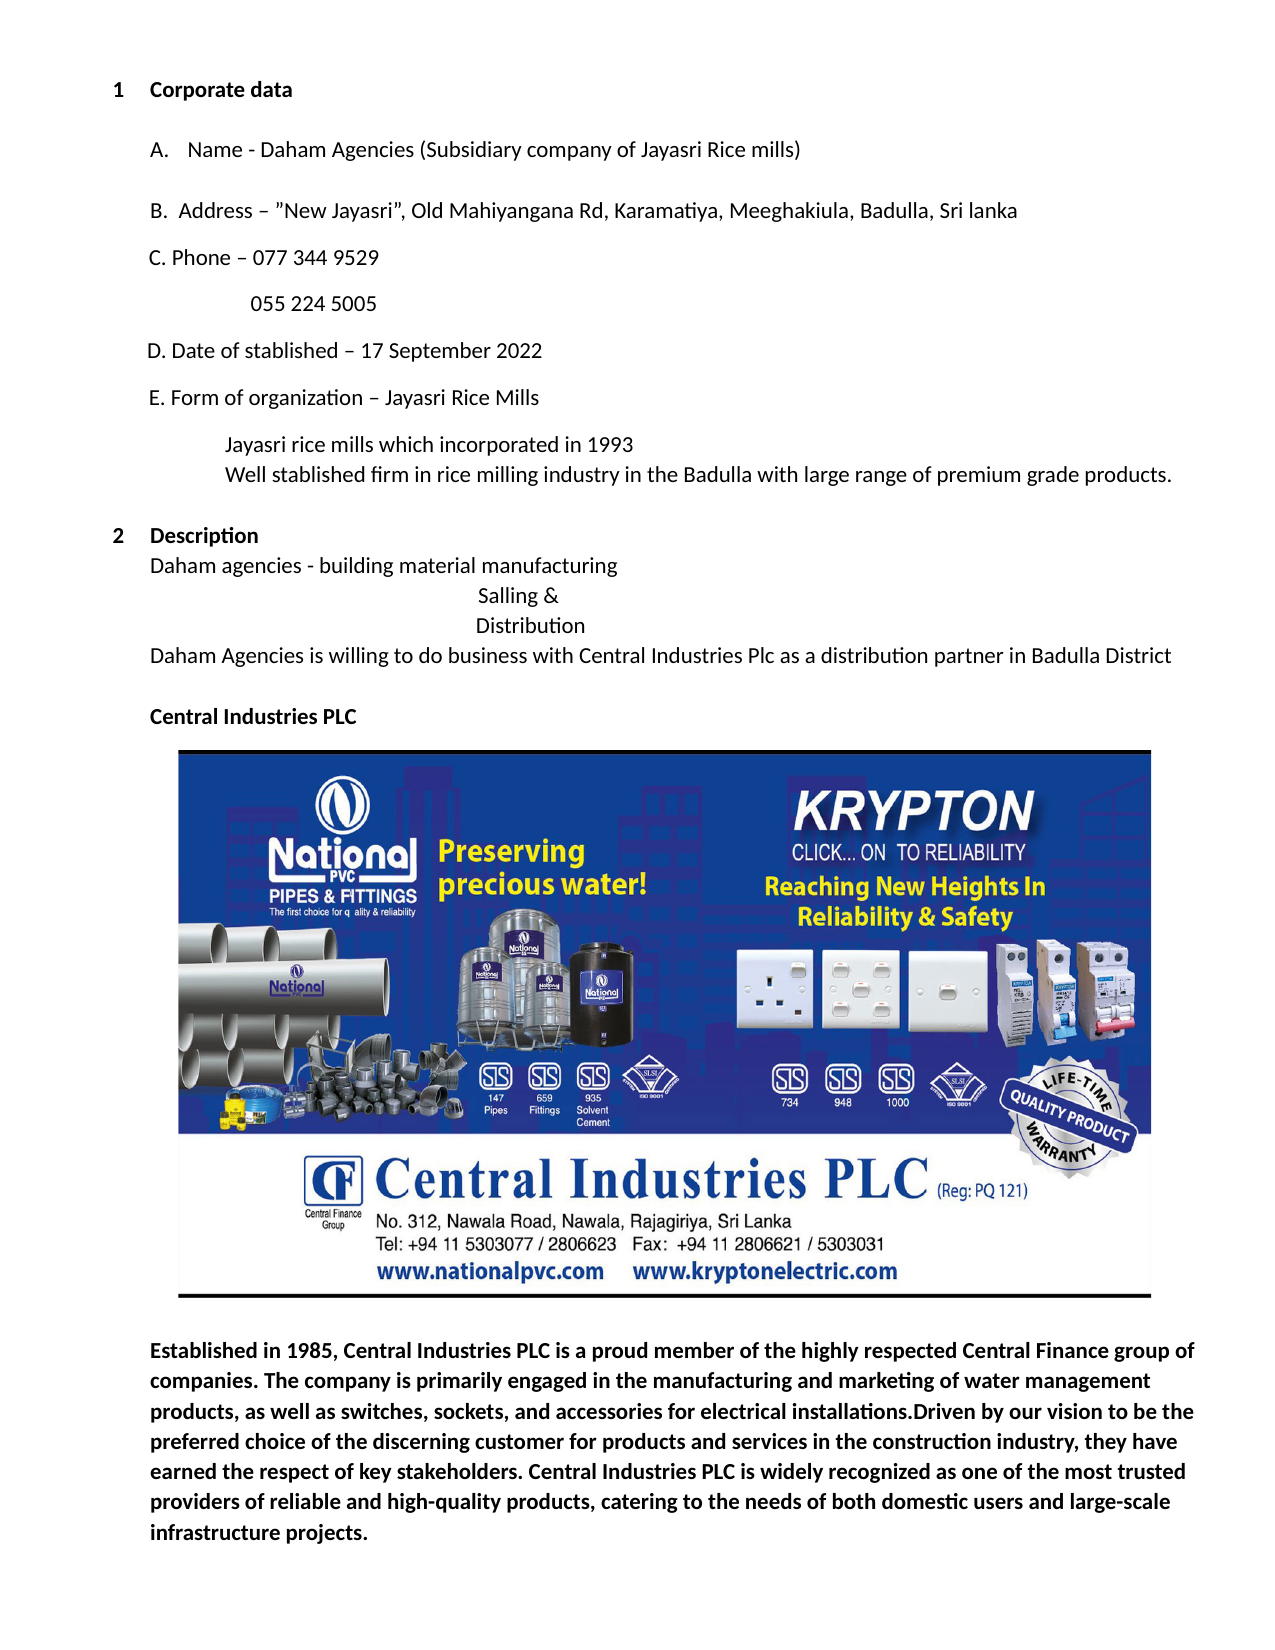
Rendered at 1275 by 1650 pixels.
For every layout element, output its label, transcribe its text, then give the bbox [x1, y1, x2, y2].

text D. Date of stablished – 17 September 2022 [75, 336, 1200, 364]
picture [178, 750, 1152, 1298]
text 055 224 5005 [230, 289, 1200, 318]
list Salling & [150, 581, 1200, 609]
list Corporate data [112, 75, 1200, 103]
list Jayasri rice mills which incorporated in 1993 [225, 430, 1200, 458]
list Daham agencies - building material manufacturing [150, 551, 1200, 579]
list Distribution [150, 611, 1200, 639]
text E. Form of organization – Jayasri Rice Mills [112, 383, 1200, 411]
list Established in 1985, Central Industries PLC is a proud member of the highly respected Central Finance group of companies. The company is primarily engaged in the manufacturing and marketing of water management products, as well as switches, sockets, and accessories for electrical installations.Driven by our vision to be the preferred choice of the discerning customer for products and services in the construction industry, they have earned the respect of key stakeholders. Central Industries PLC is widely recognized as one of the most trusted providers of reliable and high-quality products, catering to the needs of both domestic users and large-scale infrastructure projects. [150, 1336, 1200, 1546]
list Name - Daham Agencies (Subsidiary company of Jayasri Rice mills) [150, 135, 1200, 163]
text C. Phone – 077 344 9529 [112, 243, 1200, 271]
list Daham Agencies is willing to do business with Central Industries Plc as a distribution partner in Badulla District [150, 642, 1200, 670]
list Description [112, 521, 1200, 549]
list Central Industries PLC [150, 702, 1200, 730]
list Well stablished firm in rice milling industry in the Badulla with large range of premium grade products. [225, 460, 1200, 488]
list B. Address – ”New Jayasri”, Old Mahiyangana Rd, Karamatiya, Meeghakiula, Badulla, Sri lanka [150, 196, 1200, 224]
